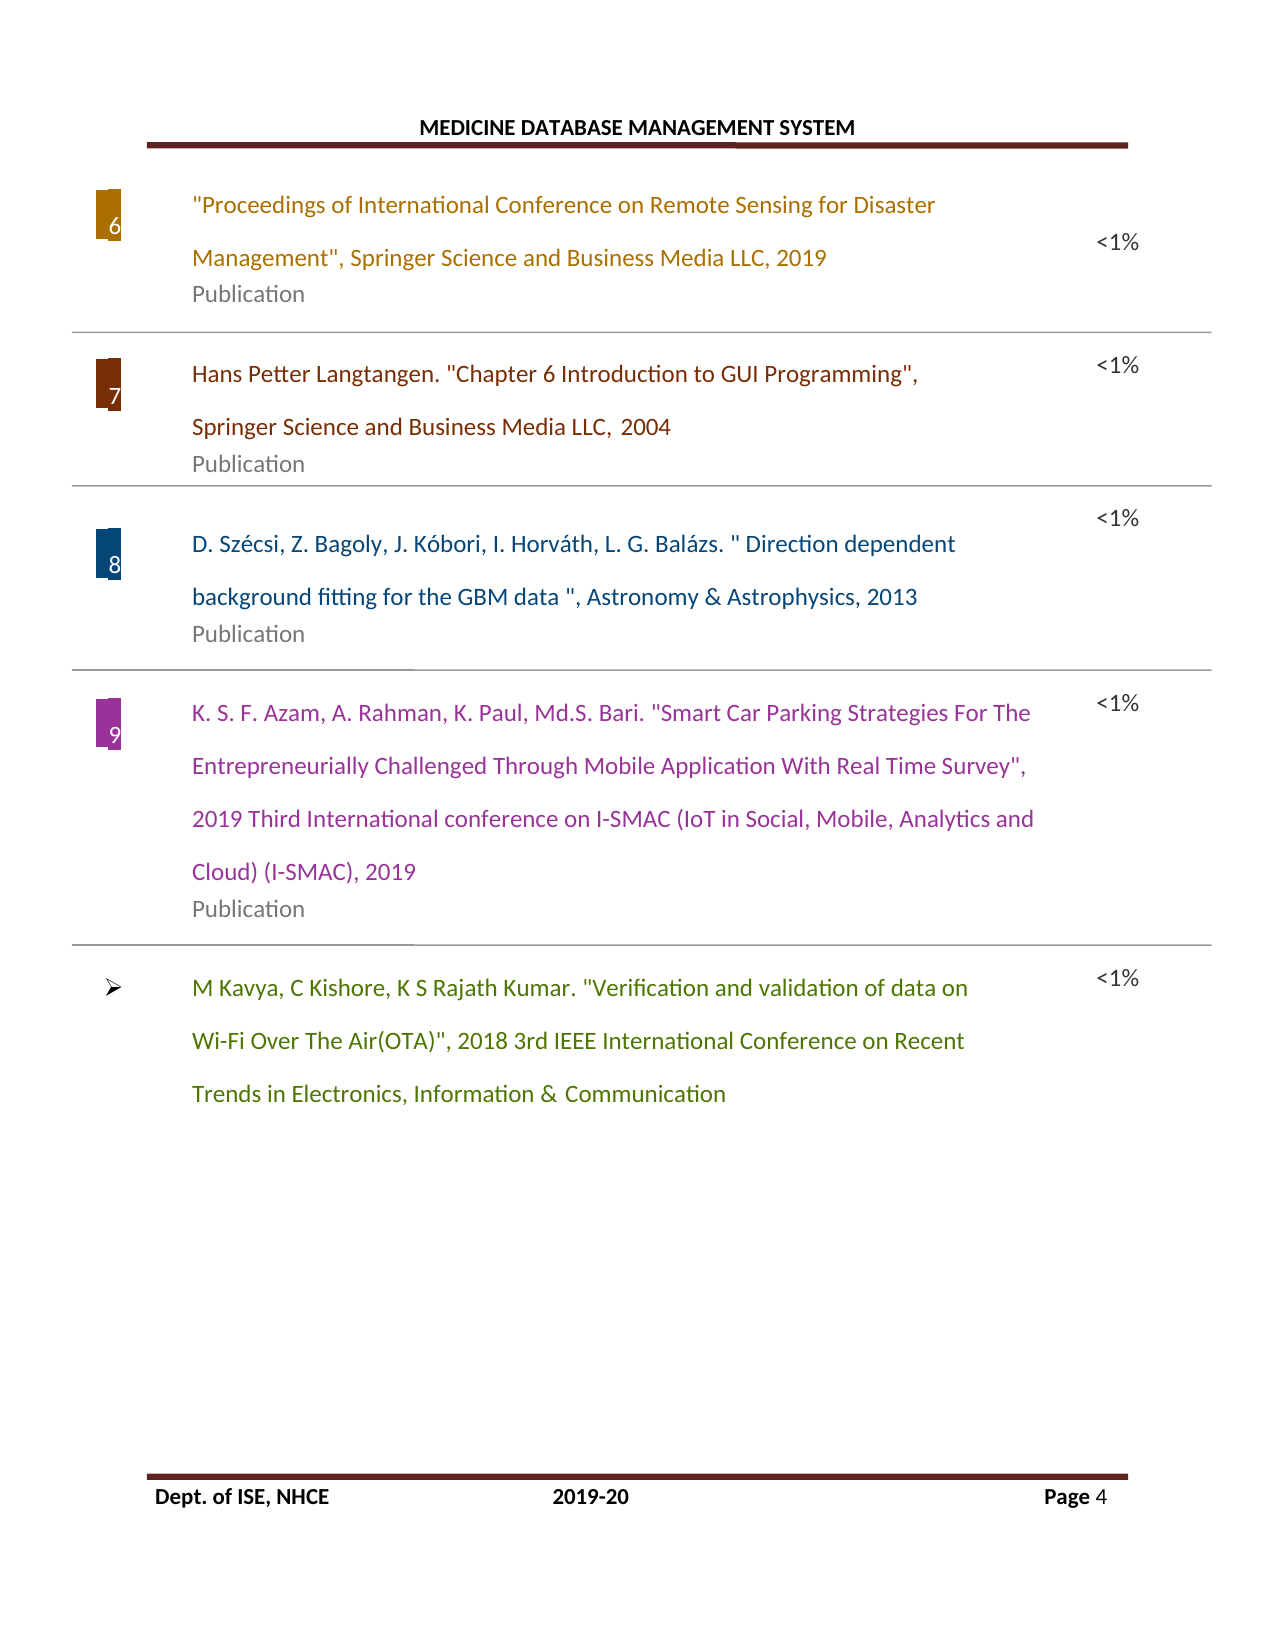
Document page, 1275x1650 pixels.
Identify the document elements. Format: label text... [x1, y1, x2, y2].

text Publication [192, 278, 1048, 309]
text <1% [1096, 687, 1225, 717]
text 8 D. Szécsi, Z. Bagoly, J. Kóbori, I. Horváth, L. G. Balázs. " Direction dependent background fitting for the GBM data ", Astronomy & Astrophysics, 2013 [96, 510, 1044, 616]
text <1% [1096, 962, 1225, 992]
text 6 "Proceedings of International Conference on Remote Sensing for Disaster Management", Springer Science and Business Media LLC, 2019 [96, 171, 978, 277]
text <1% [1096, 226, 1225, 256]
text <1% [1096, 349, 1225, 379]
text Publication [192, 893, 1048, 923]
text Publication [192, 618, 1048, 648]
list M Kavya, C Kishore, K S Rajath Kumar. "Verification and validation of data on Wi-Fi Over The Air(OTA)", 2018 3rd IEEE International Conference on Recent Trends in Electronics, Information & Communication [104, 954, 1001, 1113]
text 9 K. S. F. Azam, A. Rahman, K. Paul, Md.S. Bari. "Smart Car Parking Strategies For The Entrepreneurially Challenged Through Mobile Application With Real Time Survey", 2019 Third International conference on I-SMAC (IoT in Social, Mobile, Analytics and Cloud) (I-SMAC), 2019 [96, 679, 1036, 891]
text Publication [192, 448, 1048, 479]
text 7 Hans Petter Langtangen. "Chapter 6 Introduction to GUI Programming", Springer Science and Business Media LLC, 2004 [96, 340, 967, 446]
text <1% [1096, 503, 1225, 533]
